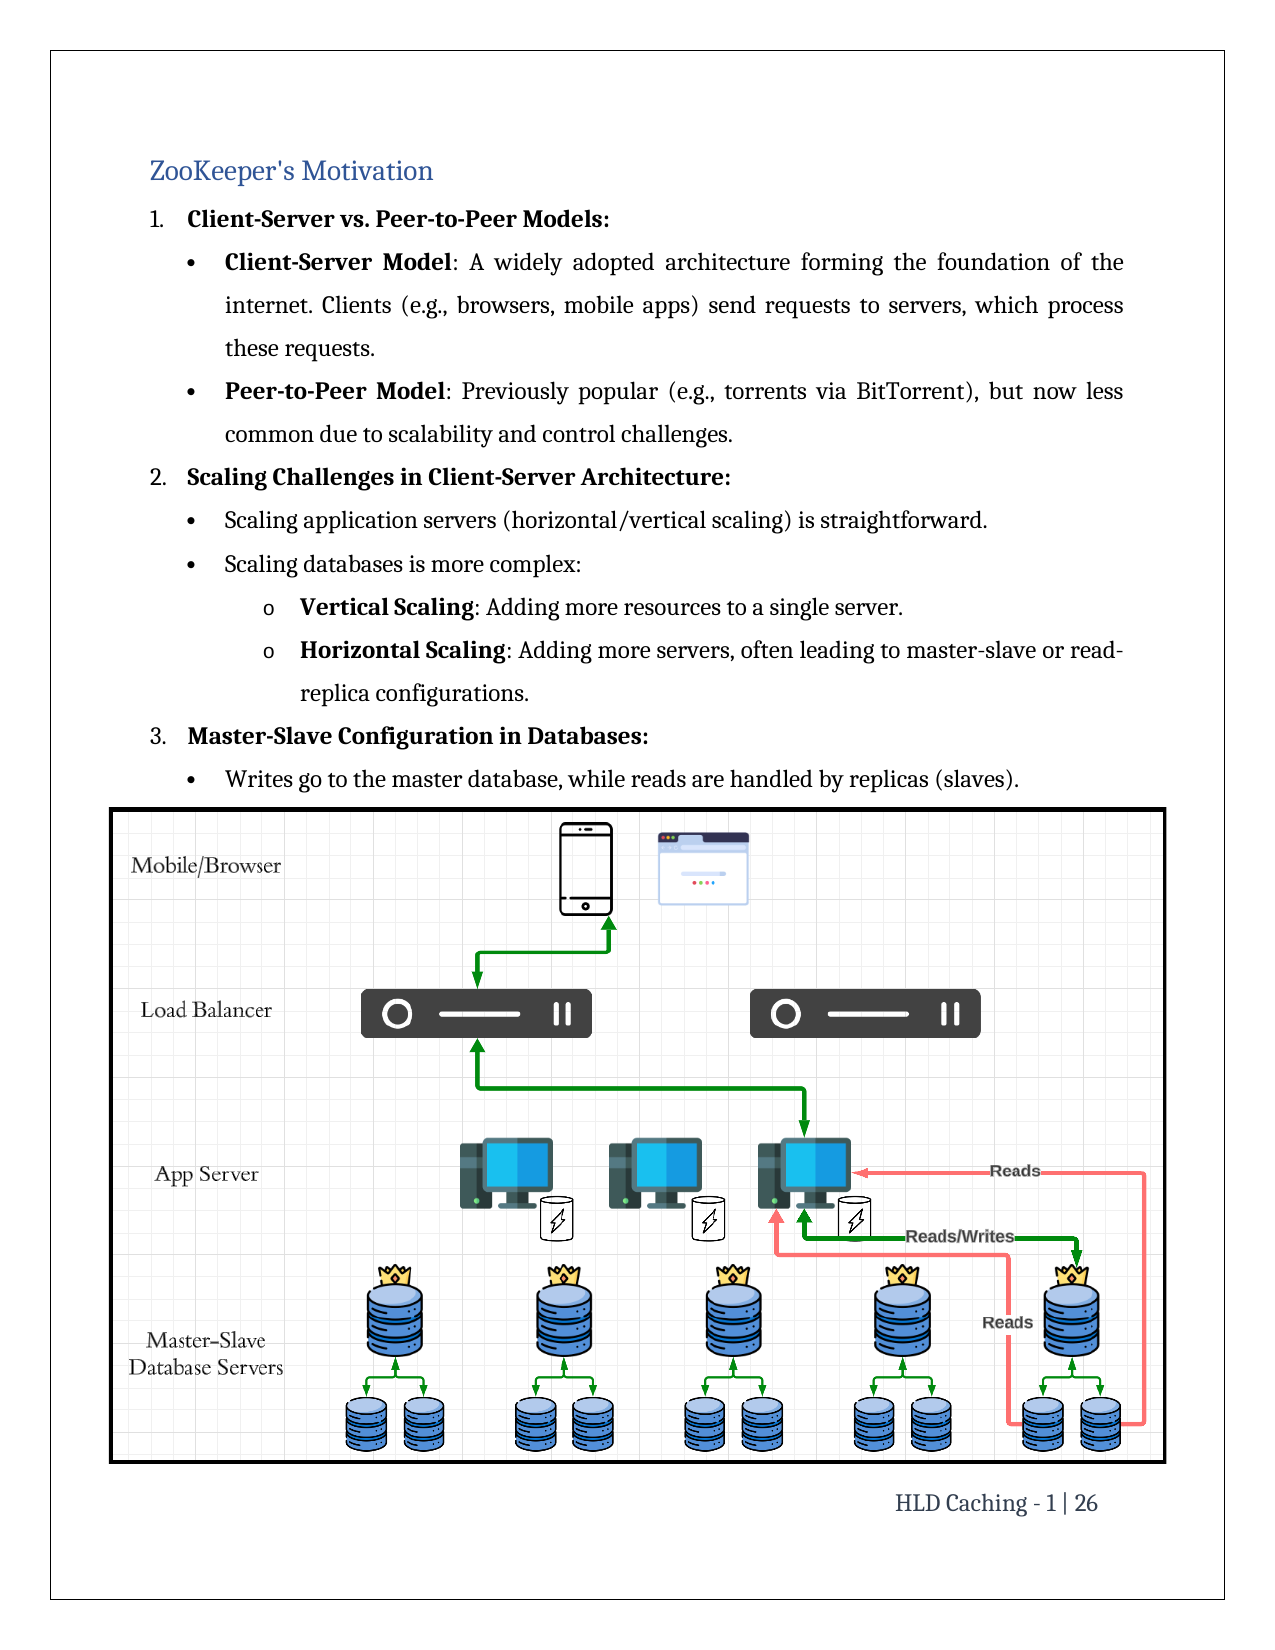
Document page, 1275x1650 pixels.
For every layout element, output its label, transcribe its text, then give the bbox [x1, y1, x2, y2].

list Horizontal Scaling: Adding more servers, often leading to master-slave or read-replica configurations. [262, 636, 1125, 708]
list Client-Server vs. Peer-to-Peer Models: [150, 204, 1125, 233]
list Vertical Scaling: Adding more resources to a single server. [262, 593, 1125, 621]
list Writes go to the master database, while reads are handled by replicas (slaves). [187, 765, 1125, 794]
list Scaling application servers (horizontal/vertical scaling) is straightforward. [187, 506, 1125, 535]
list Master-Slave Configuration in Databases: [150, 722, 1125, 751]
subtitle ZooKeeper's Motivation [150, 154, 1125, 188]
list Peer-to-Peer Model: Previously popular (e.g., torrents via BitTorrent), but now less common due to scalability and control challenges. [187, 377, 1125, 449]
picture [108, 807, 1167, 1464]
list Scaling Challenges in Client-Server Architecture: [150, 463, 1125, 492]
list Scaling databases is more complex: [187, 549, 1125, 578]
list Client-Server Model: A widely adopted architecture forming the foundation of the internet. Clients (e.g., browsers, mobile apps) send requests to servers, which process these requests. [187, 248, 1125, 363]
